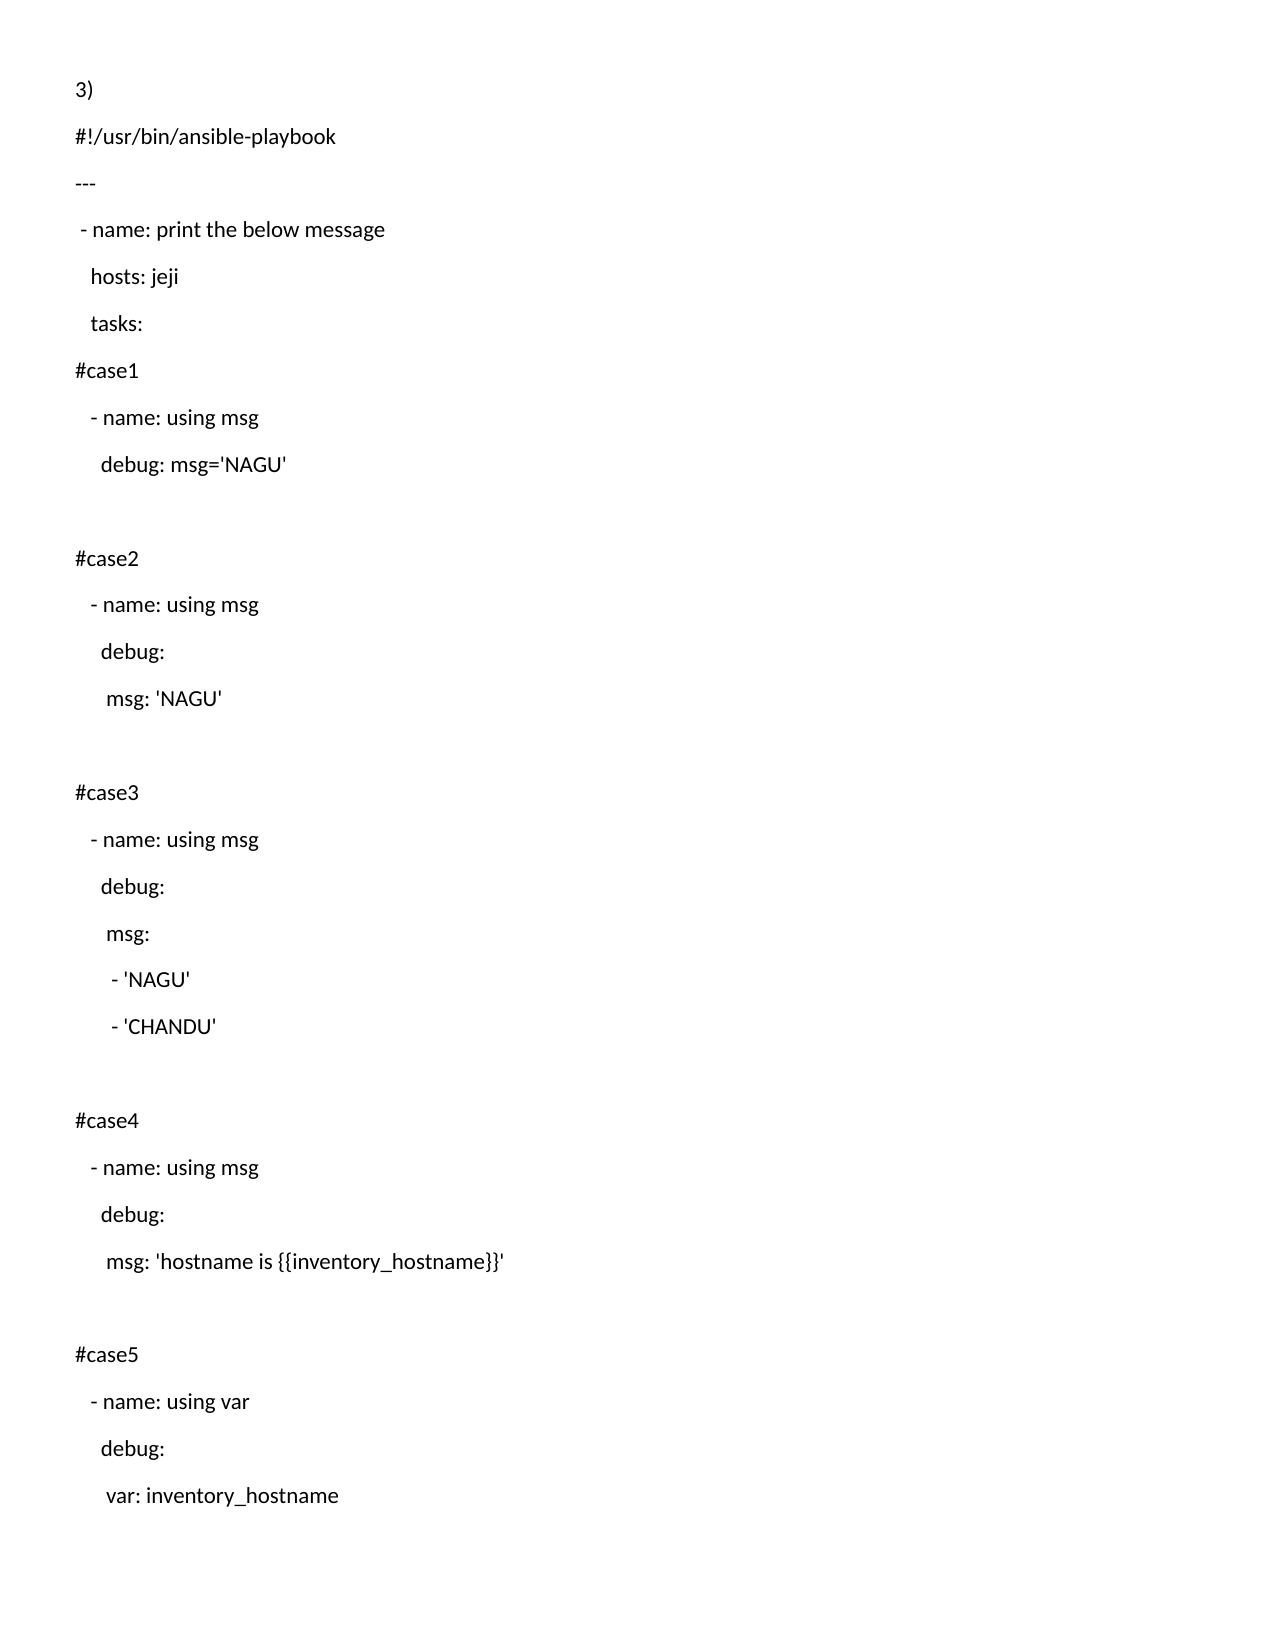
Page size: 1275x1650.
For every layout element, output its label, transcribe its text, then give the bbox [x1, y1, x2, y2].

text - name: using msg [75, 403, 1200, 431]
text - name: print the below message [75, 216, 1200, 244]
text debug: msg='NAGU' [75, 450, 1200, 478]
text #case4 [75, 1106, 1200, 1134]
text hosts: jeji [75, 262, 1200, 291]
text --- [75, 169, 1200, 197]
text msg: [75, 919, 1200, 947]
text - 'NAGU' [75, 966, 1200, 994]
text - name: using var [75, 1387, 1200, 1416]
text #case3 [75, 778, 1200, 806]
text msg: 'hostname is {{inventory_hostname}}' [75, 1247, 1200, 1275]
text - name: using msg [75, 591, 1200, 619]
text #case5 [75, 1341, 1200, 1369]
text #!/usr/bin/ansible-playbook [75, 122, 1200, 150]
text debug: [75, 1434, 1200, 1462]
text var: inventory_hostname [75, 1481, 1200, 1509]
text debug: [75, 637, 1200, 666]
text debug: [75, 872, 1200, 900]
text - name: using msg [75, 825, 1200, 853]
text debug: [75, 1200, 1200, 1228]
text msg: 'NAGU' [75, 684, 1200, 712]
text #case1 [75, 356, 1200, 384]
text 3) [75, 75, 1200, 103]
text #case2 [75, 544, 1200, 572]
text - name: using msg [75, 1153, 1200, 1181]
text - 'CHANDU' [75, 1012, 1200, 1041]
text tasks: [75, 309, 1200, 337]
